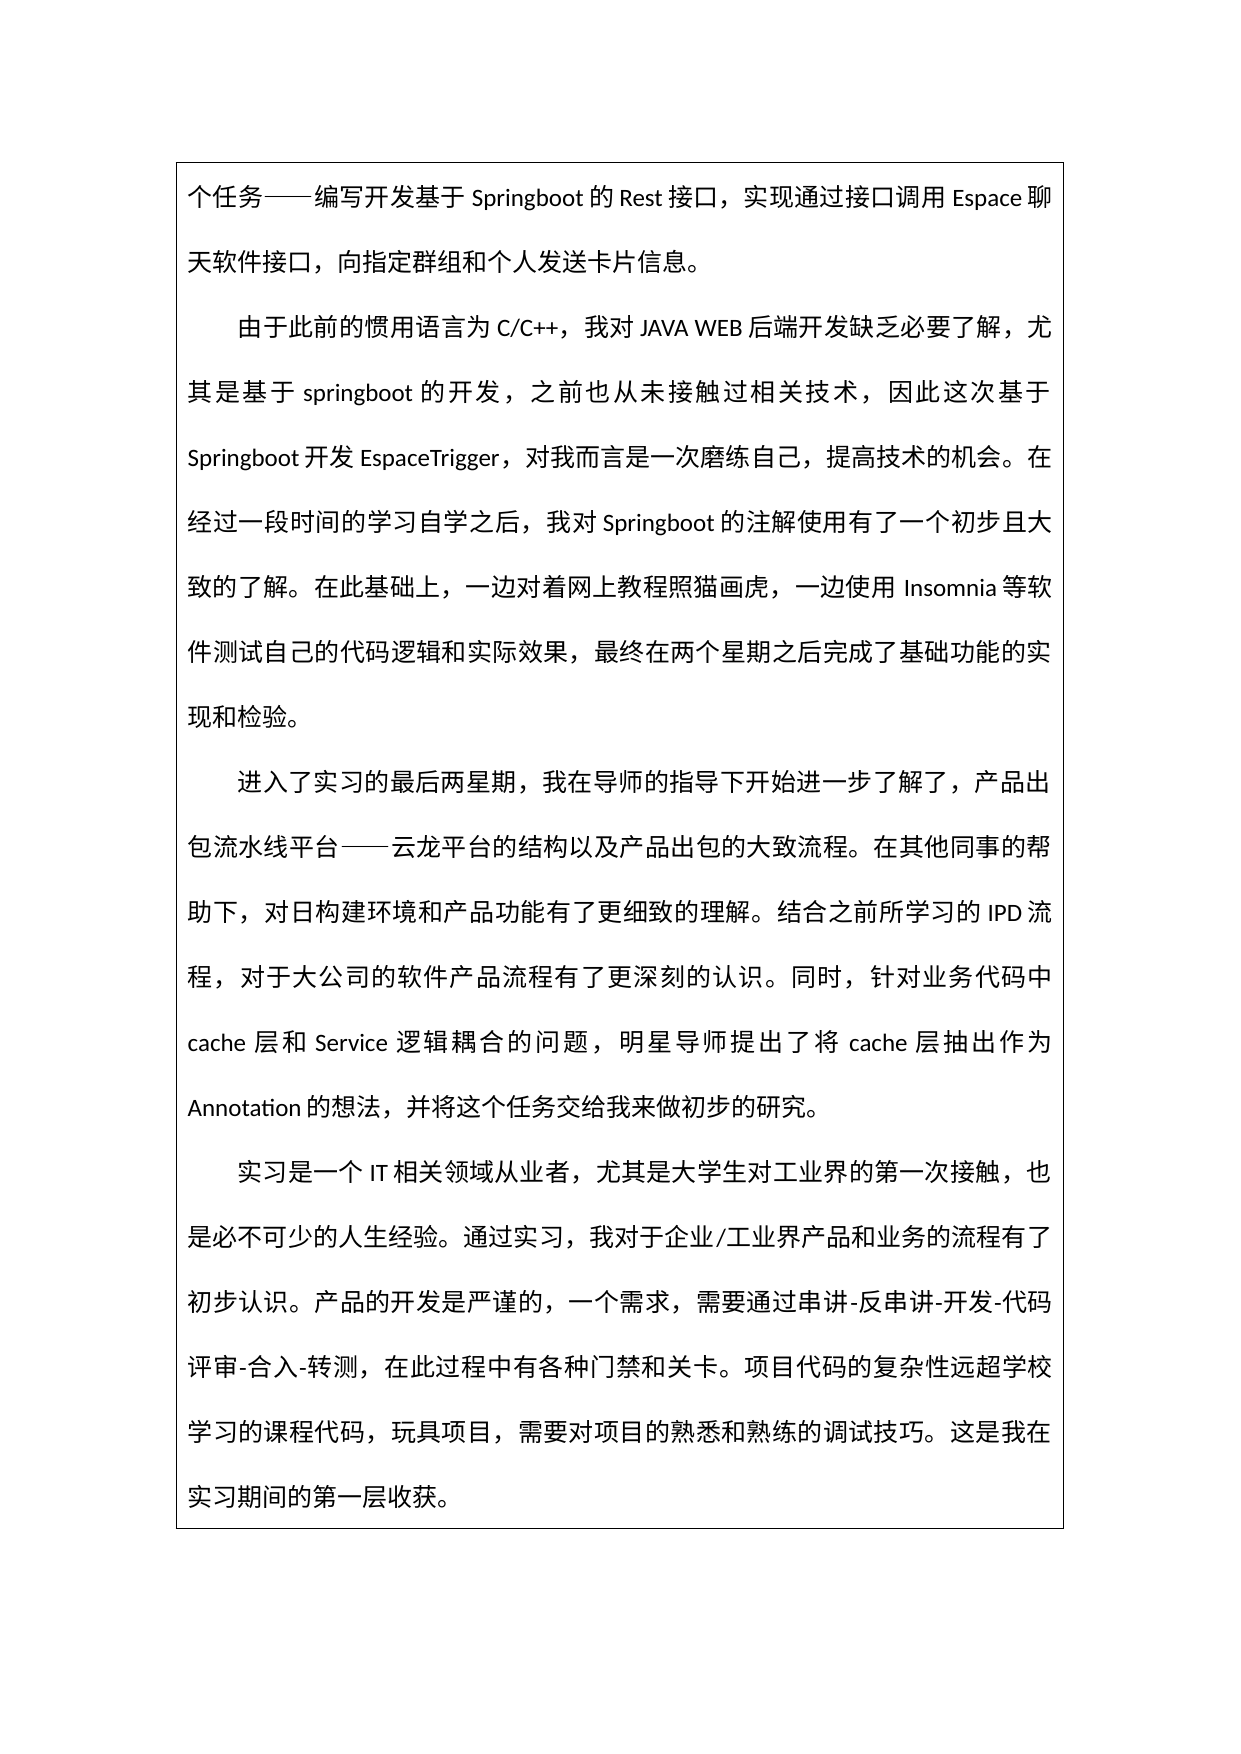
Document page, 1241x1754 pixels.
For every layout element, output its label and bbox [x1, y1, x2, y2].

table_header [177, 163, 1063, 1528]
